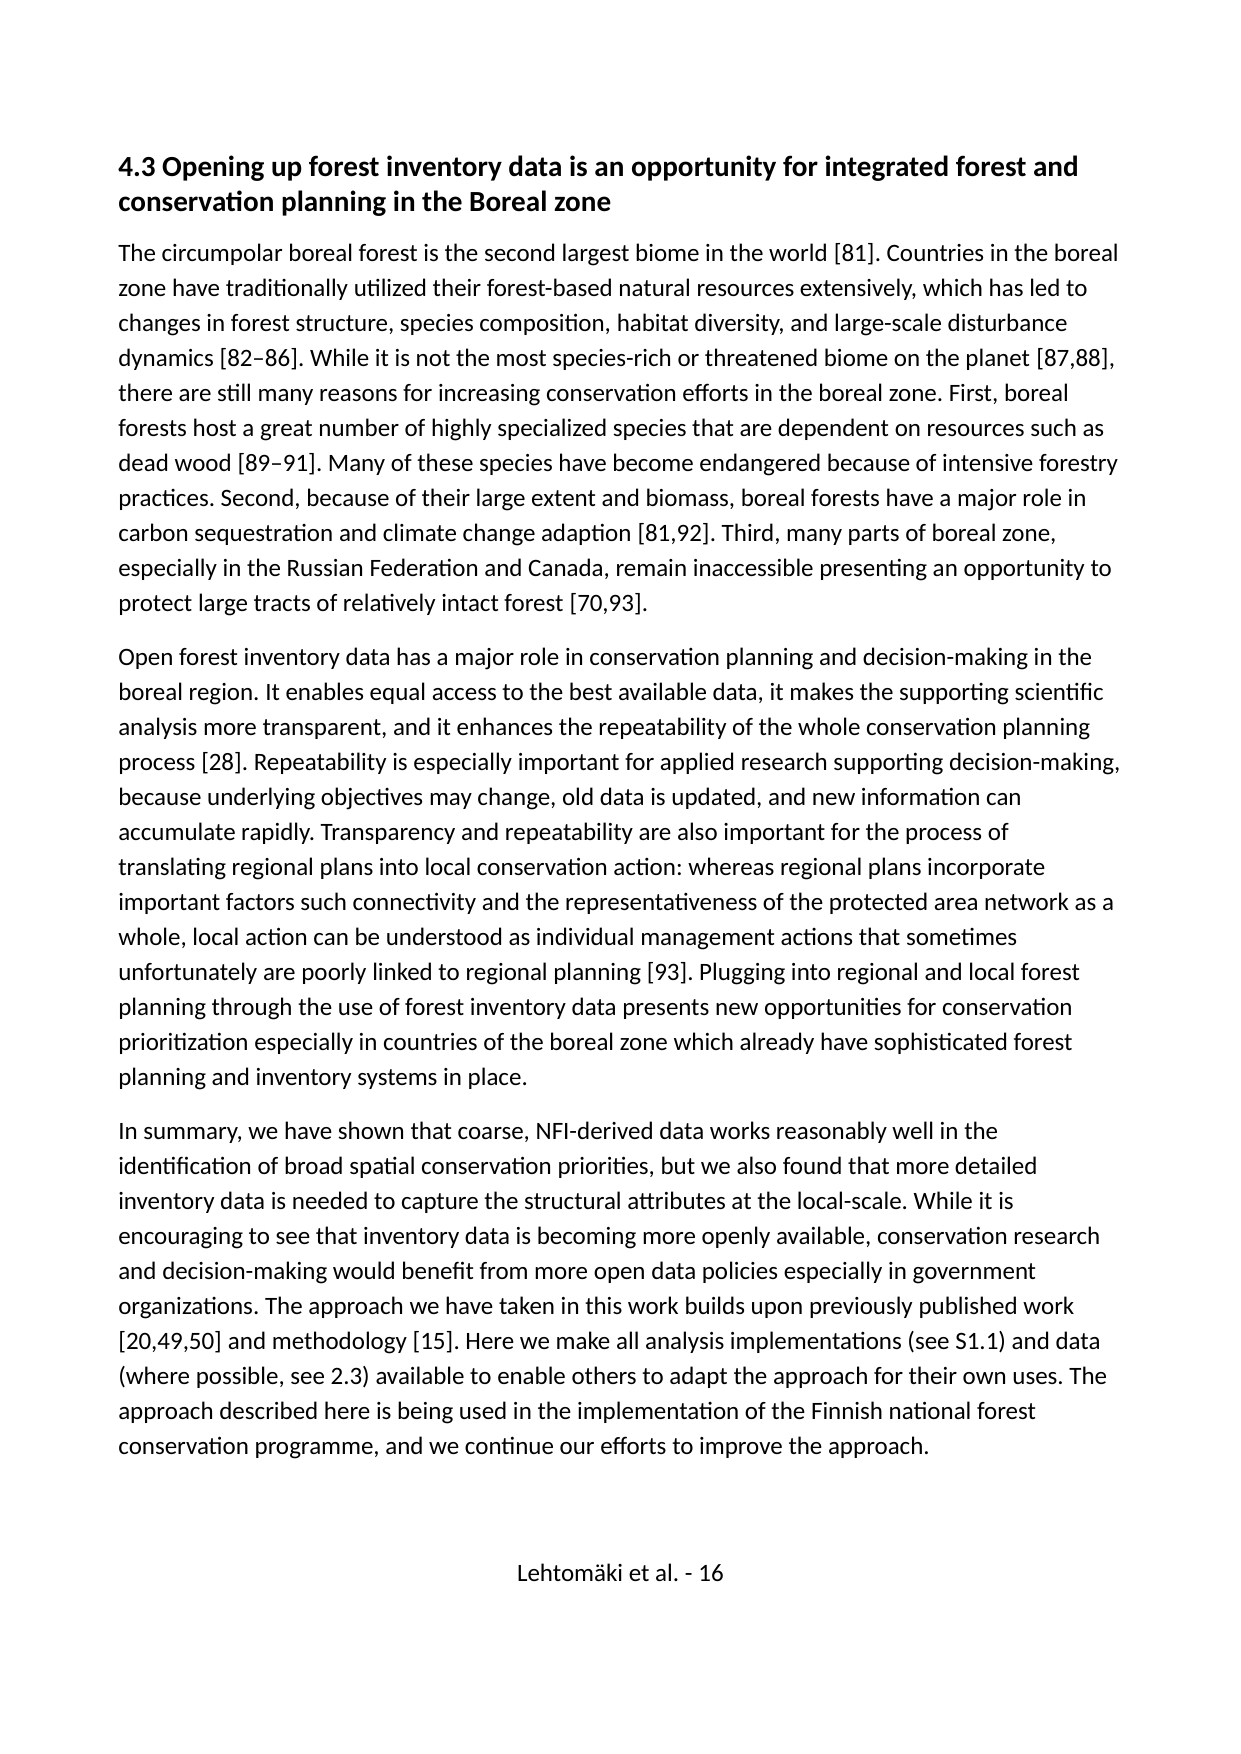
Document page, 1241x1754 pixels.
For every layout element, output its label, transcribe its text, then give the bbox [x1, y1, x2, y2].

text In summary, we have shown that coarse, NFI-derived data works reasonably well in the identification of broad spatial conservation priorities, but we also found that more detailed inventory data is needed to capture the structural attributes at the local-scale. While it is encouraging to see that inventory data is becoming more openly available, conservation research and decision-making would benefit from more open data policies especially in government organizations. The approach we have taken in this work builds upon previously published work [20,49,50] and methodology [15]. Here we make all analysis implementations (see S1.1) and data (where possible, see 2.3) available to enable others to adapt the approach for their own uses. The approach described here is being used in the implementation of the Finnish national forest conservation programme, and we continue our efforts to improve the approach. [118, 1115, 1122, 1461]
text Open forest inventory data has a major role in conservation planning and decision-making in the boreal region. It enables equal access to the best available data, it makes the supporting scientific analysis more transparent, and it enhances the repeatability of the whole conservation planning process [28]. Repeatability is especially important for applied research supporting decision-making, because underlying objectives may change, old data is updated, and new information can accumulate rapidly. Transparency and repeatability are also important for the process of translating regional plans into local conservation action: whereas regional plans incorporate important factors such connectivity and the representativeness of the protected area network as a whole, local action can be understood as individual management actions that sometimes unfortunately are poorly linked to regional planning [93]. Plugging into regional and local forest planning through the use of forest inventory data presents new opportunities for conservation prioritization especially in countries of the boreal zone which already have sophisticated forest planning and inventory systems in place. [118, 641, 1122, 1092]
subtitle 4.3 Opening up forest inventory data is an opportunity for integrated forest and conservation planning in the Boreal zone [118, 148, 1122, 219]
text The circumpolar boreal forest is the second largest biome in the world [81]. Countries in the boreal zone have traditionally utilized their forest-based natural resources extensively, which has led to changes in forest structure, species composition, habitat diversity, and large-scale disturbance dynamics [82–86]. While it is not the most species-rich or threatened biome on the planet [87,88], there are still many reasons for increasing conservation efforts in the boreal zone. First, boreal forests host a great number of highly specialized species that are dependent on resources such as dead wood [89–91]. Many of these species have become endangered because of intensive forestry practices. Second, because of their large extent and biomass, boreal forests have a major role in carbon sequestration and climate change adaption [81,92]. Third, many parts of boreal zone, especially in the Russian Federation and Canada, remain inaccessible presenting an opportunity to protect large tracts of relatively intact forest [70,93]. [118, 238, 1122, 618]
